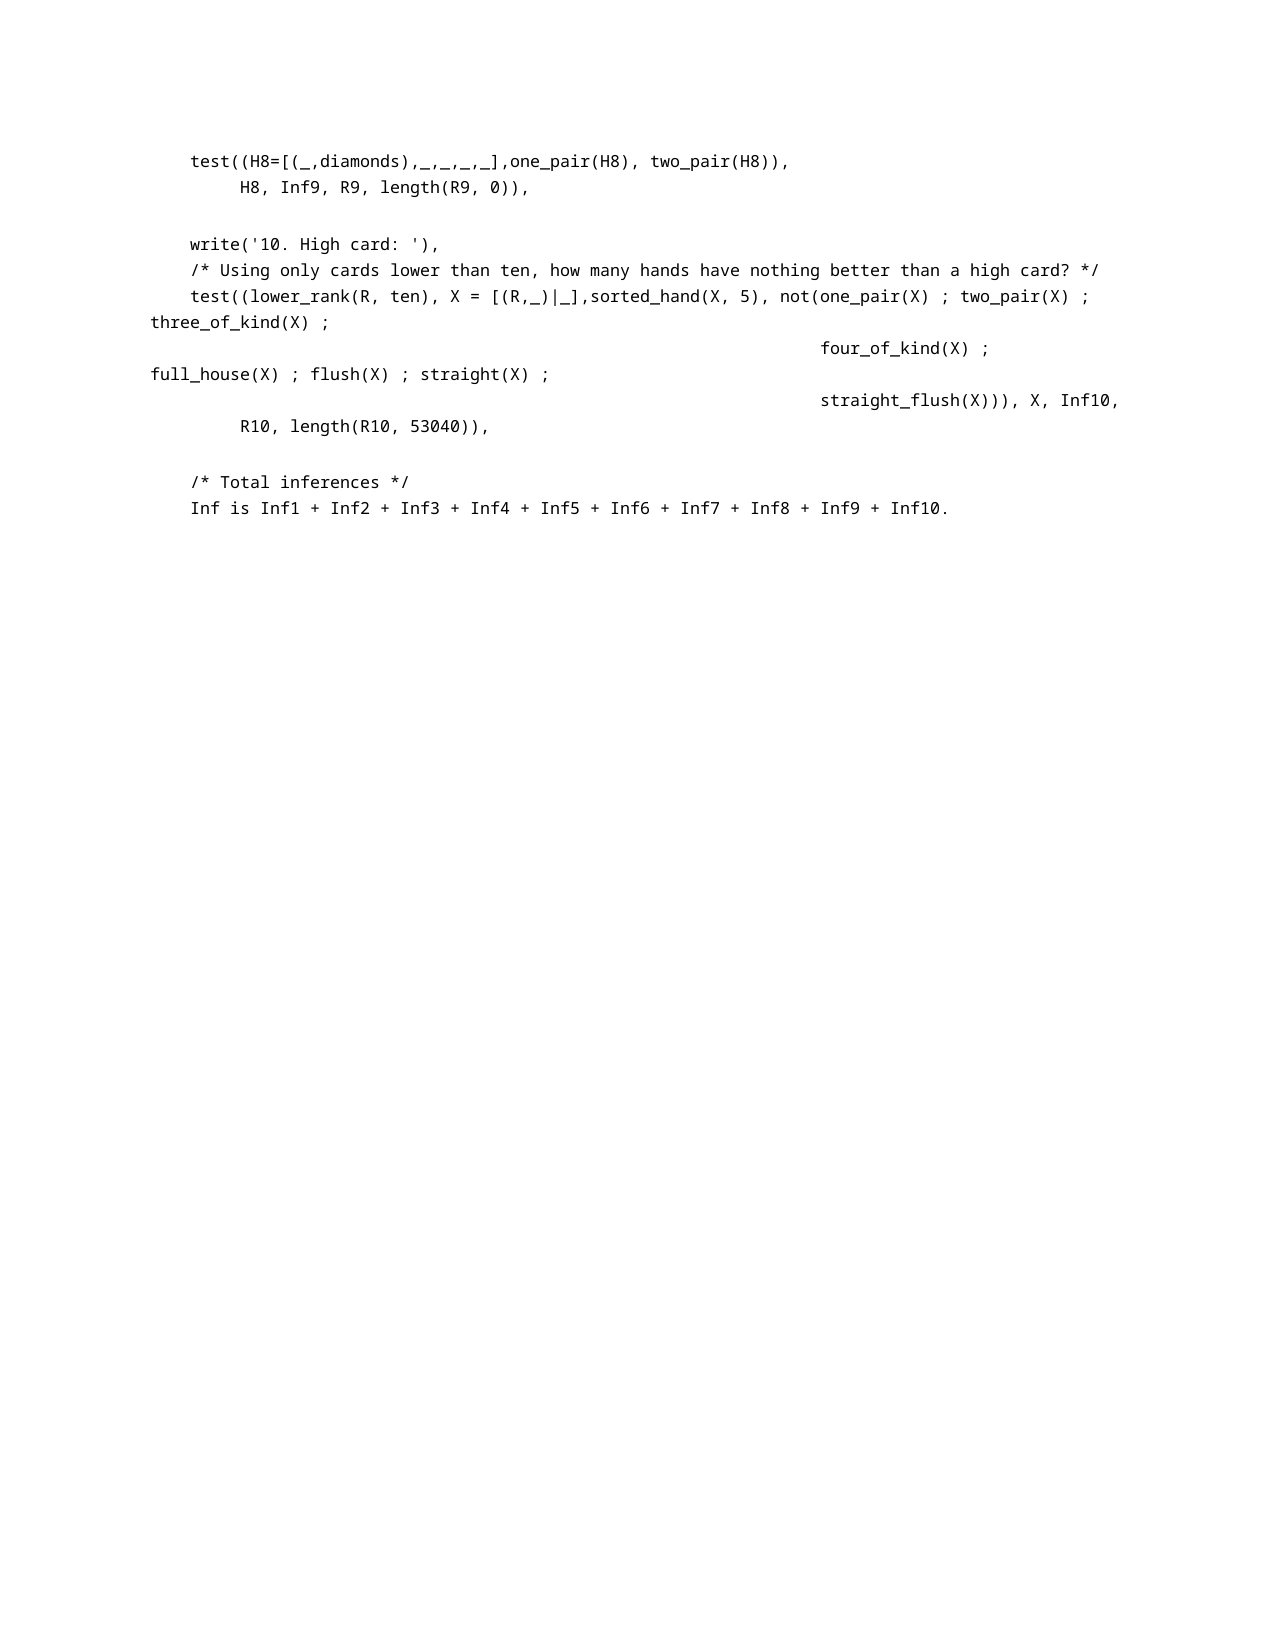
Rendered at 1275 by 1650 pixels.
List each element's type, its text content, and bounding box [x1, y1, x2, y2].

text test((H8=[(_,diamonds),_,_,_,_],one_pair(H8), two_pair(H8)), [150, 150, 1125, 173]
text /* Total inferences */ [150, 471, 1125, 493]
text test((lower_rank(R, ten), X = [(R,_)|_],sorted_hand(X, 5), not(one_pair(X) ; two_pair(X) ; three_of_kind(X) ; [150, 284, 1125, 333]
text straight_flush(X))), X, Inf10, [150, 388, 1125, 411]
text R10, length(R10, 53040)), [150, 414, 1125, 437]
text write('10. High card: '), [150, 232, 1125, 255]
text H8, Inf9, R9, length(R9, 0)), [150, 176, 1125, 199]
text Inf is Inf1 + Inf2 + Inf3 + Inf4 + Inf5 + Inf6 + Inf7 + Inf8 + Inf9 + Inf10. [150, 497, 1125, 519]
text four_of_kind(X) ; full_house(X) ; flush(X) ; straight(X) ; [150, 336, 1125, 385]
text /* Using only cards lower than ten, how many hands have nothing better than a high card? */ [150, 258, 1125, 281]
